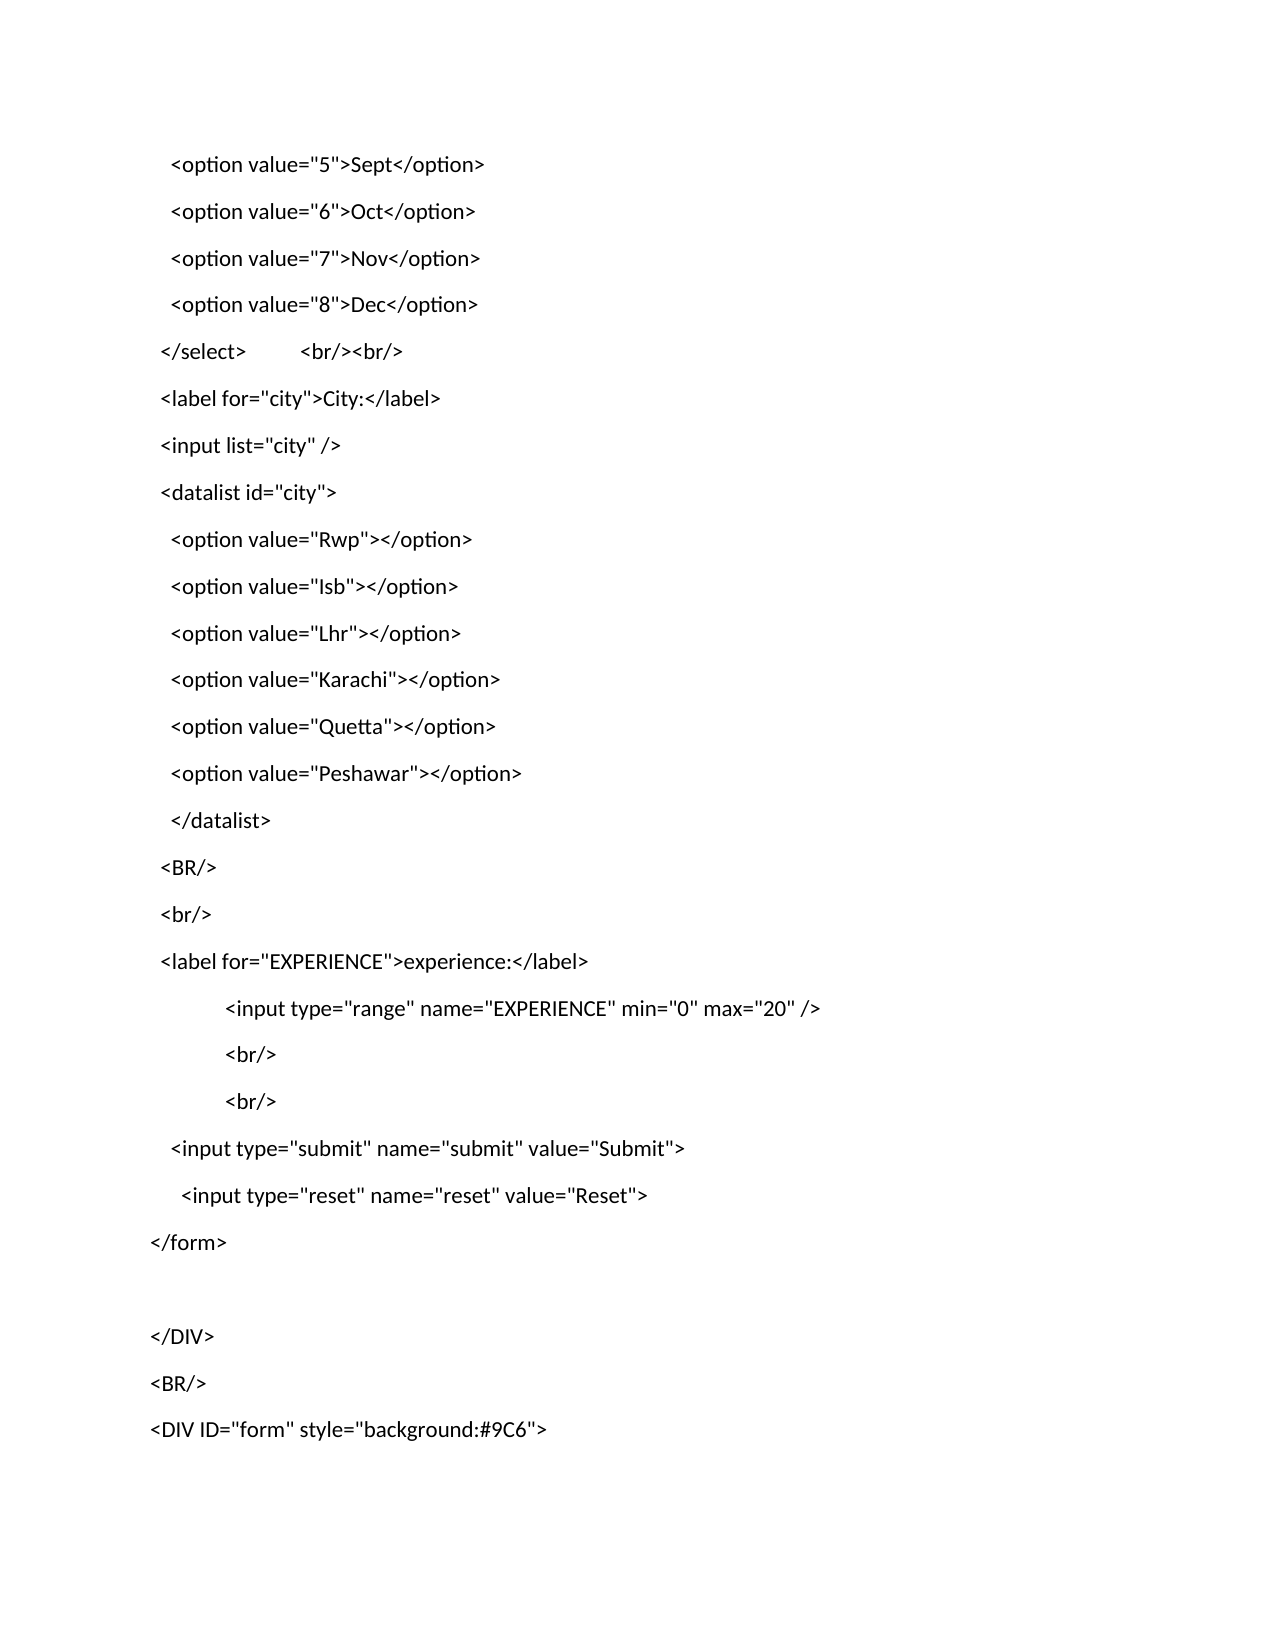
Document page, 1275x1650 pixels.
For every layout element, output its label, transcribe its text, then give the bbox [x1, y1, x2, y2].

text <option value="Karachi"></option> [150, 666, 1125, 694]
text <BR/> [150, 853, 1125, 881]
text <DIV ID="form" style="background:#9C6"> [150, 1416, 1125, 1444]
text <BR/> [150, 1369, 1125, 1397]
text <input list="city" /> [150, 431, 1125, 459]
text </DIV> [150, 1322, 1125, 1350]
text </form> [150, 1228, 1125, 1256]
text </datalist> [150, 806, 1125, 834]
text <br/> [150, 1041, 1125, 1069]
text <input type="reset" name="reset" value="Reset"> [150, 1181, 1125, 1209]
text <br/> [150, 1087, 1125, 1116]
text <input type="submit" name="submit" value="Submit"> [150, 1134, 1125, 1162]
text <option value="5">Sept</option> [150, 150, 1125, 178]
text <option value="Peshawar"></option> [150, 759, 1125, 787]
text <option value="6">Oct</option> [150, 197, 1125, 225]
text <label for="EXPERIENCE">experience:</label> [150, 947, 1125, 975]
text <option value="Lhr"></option> [150, 619, 1125, 647]
text <input type="range" name="EXPERIENCE" min="0" max="20" /> [150, 994, 1125, 1022]
text <br/> [150, 900, 1125, 928]
text <option value="8">Dec</option> [150, 291, 1125, 319]
text <option value="Rwp"></option> [150, 525, 1125, 553]
text <option value="Isb"></option> [150, 572, 1125, 600]
text <option value="7">Nov</option> [150, 244, 1125, 272]
text <option value="Quetta"></option> [150, 712, 1125, 741]
text <datalist id="city"> [150, 478, 1125, 506]
text <label for="city">City:</label> [150, 384, 1125, 412]
text </select> <br/><br/> [150, 337, 1125, 366]
